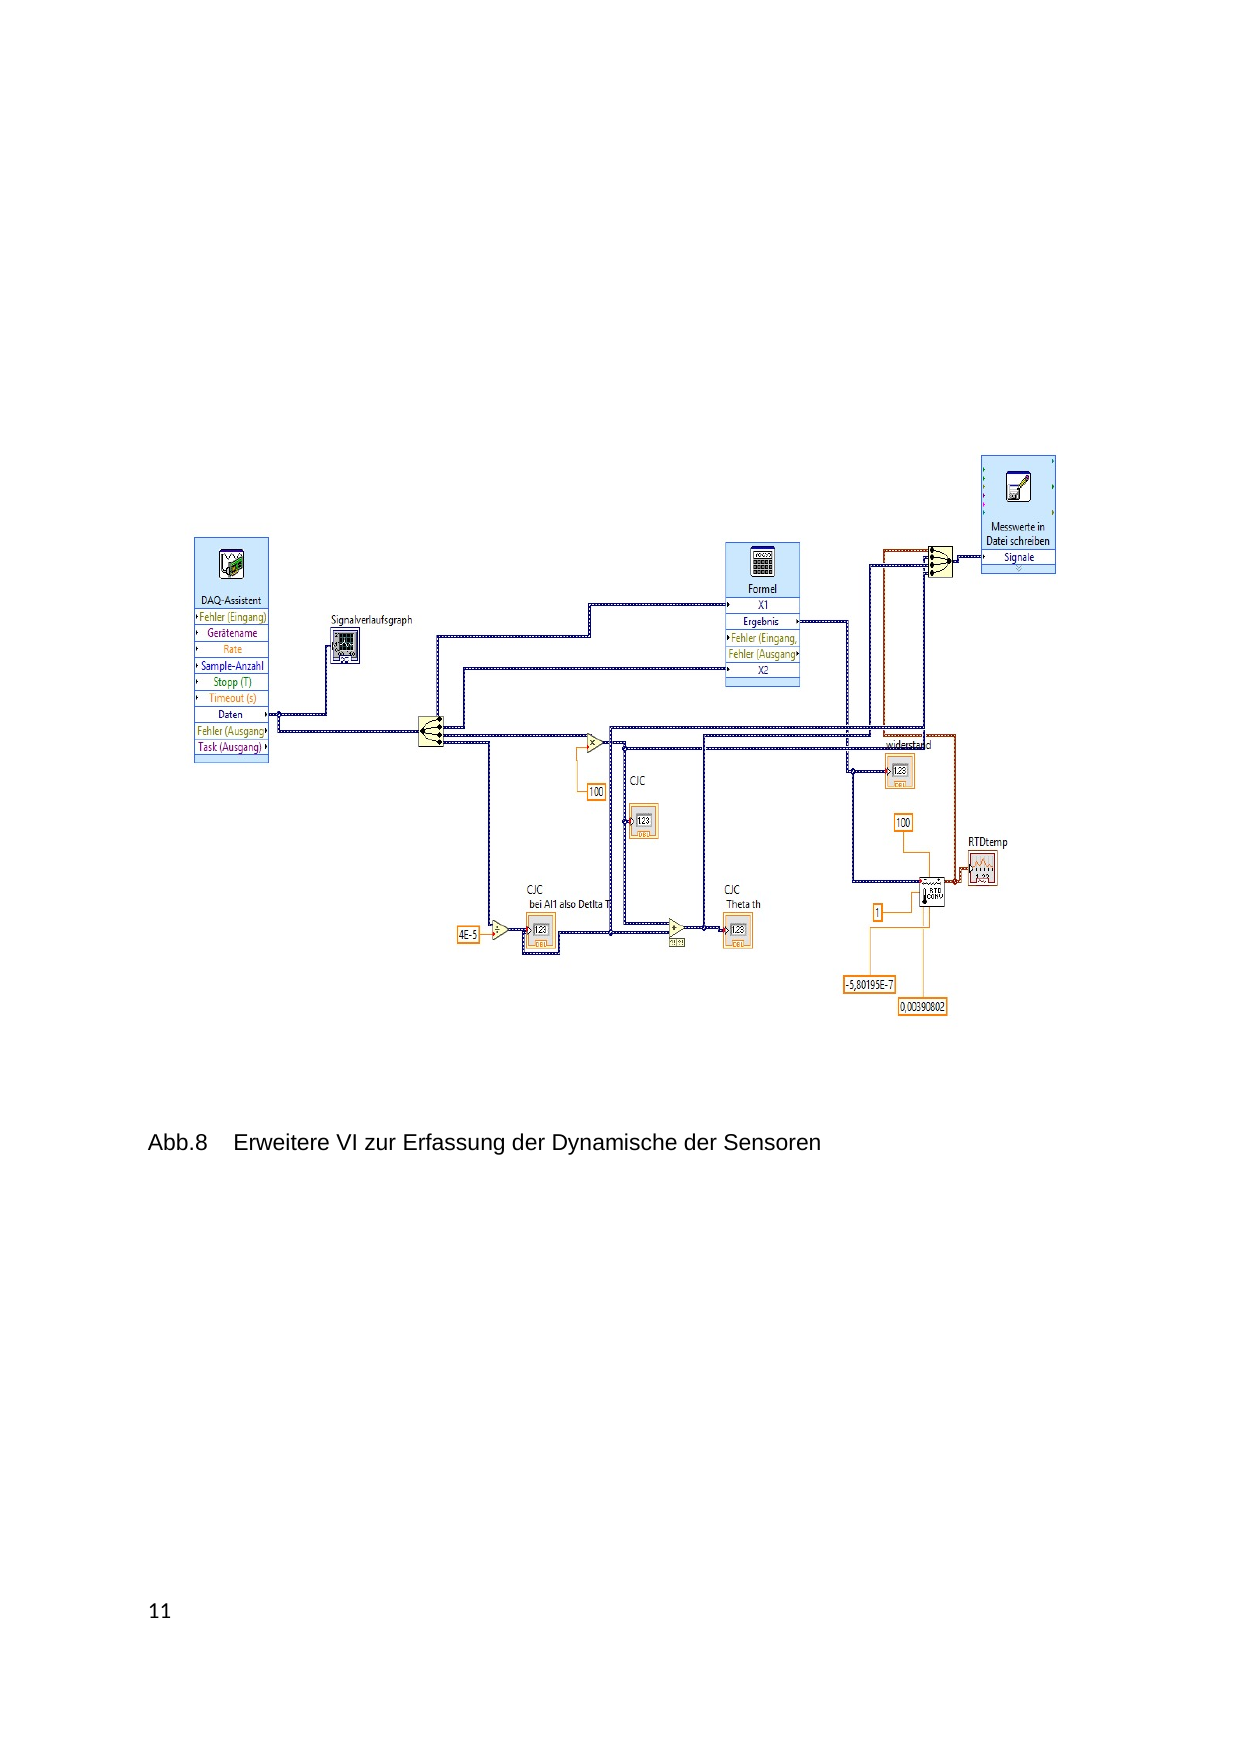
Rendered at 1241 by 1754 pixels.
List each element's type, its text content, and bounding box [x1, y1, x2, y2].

text Abb.8 Erweitere VI zur Erfassung der Dynamische der Sensoren [148, 1129, 1093, 1155]
picture [147, 415, 1169, 1111]
